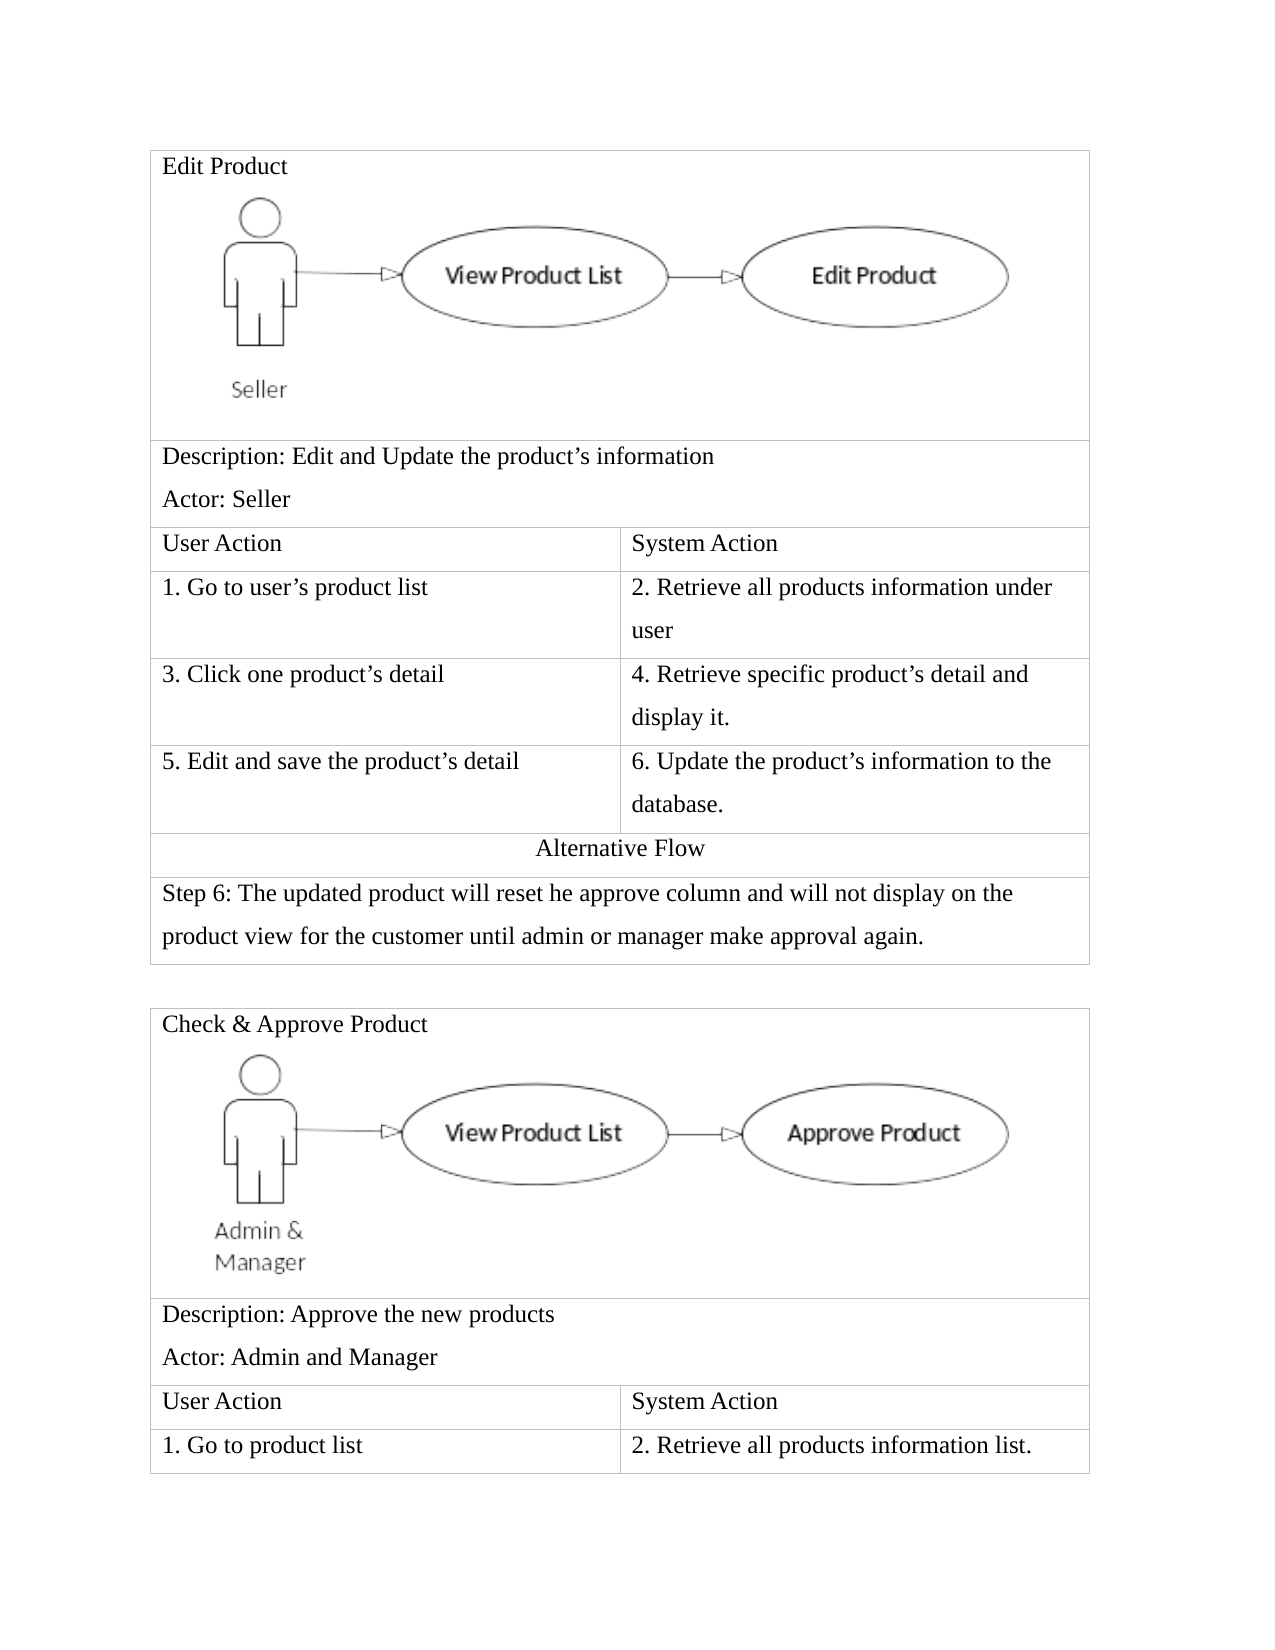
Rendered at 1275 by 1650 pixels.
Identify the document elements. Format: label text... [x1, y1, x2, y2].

table_cell 5. Edit and save the product’s detail [151, 746, 620, 832]
table_cell Description: Approve the new products Actor: Admin and Manager [151, 1299, 1089, 1385]
table_header Check & Approve Product [151, 1009, 1089, 1298]
table_cell Alternative Flow [151, 834, 1089, 877]
table_cell 4. Retrieve specific product’s detail and display it. [621, 659, 1089, 745]
table_cell User Action [151, 1386, 620, 1429]
table_cell Description: Edit and Update the product’s information Actor: Seller [151, 441, 1089, 527]
table_cell User Action [151, 528, 620, 571]
table_cell 2. Retrieve all products information list. [621, 1430, 1089, 1473]
table_cell 3. Click one product’s detail [151, 659, 620, 745]
table_cell System Action [621, 528, 1089, 571]
table_cell 2. Retrieve all products information under user [621, 572, 1089, 658]
table_cell 6. Update the product’s information to the database. [621, 746, 1089, 832]
table_cell 1. Go to product list [151, 1430, 620, 1473]
table_cell 1. Go to user’s product list [151, 572, 620, 658]
table_header Edit Product [151, 151, 1089, 440]
table_cell Step 6: The updated product will reset he approve column and will not display on the product view for the customer until admin or manager make approval again. [151, 878, 1089, 964]
table_cell System Action [621, 1386, 1089, 1429]
